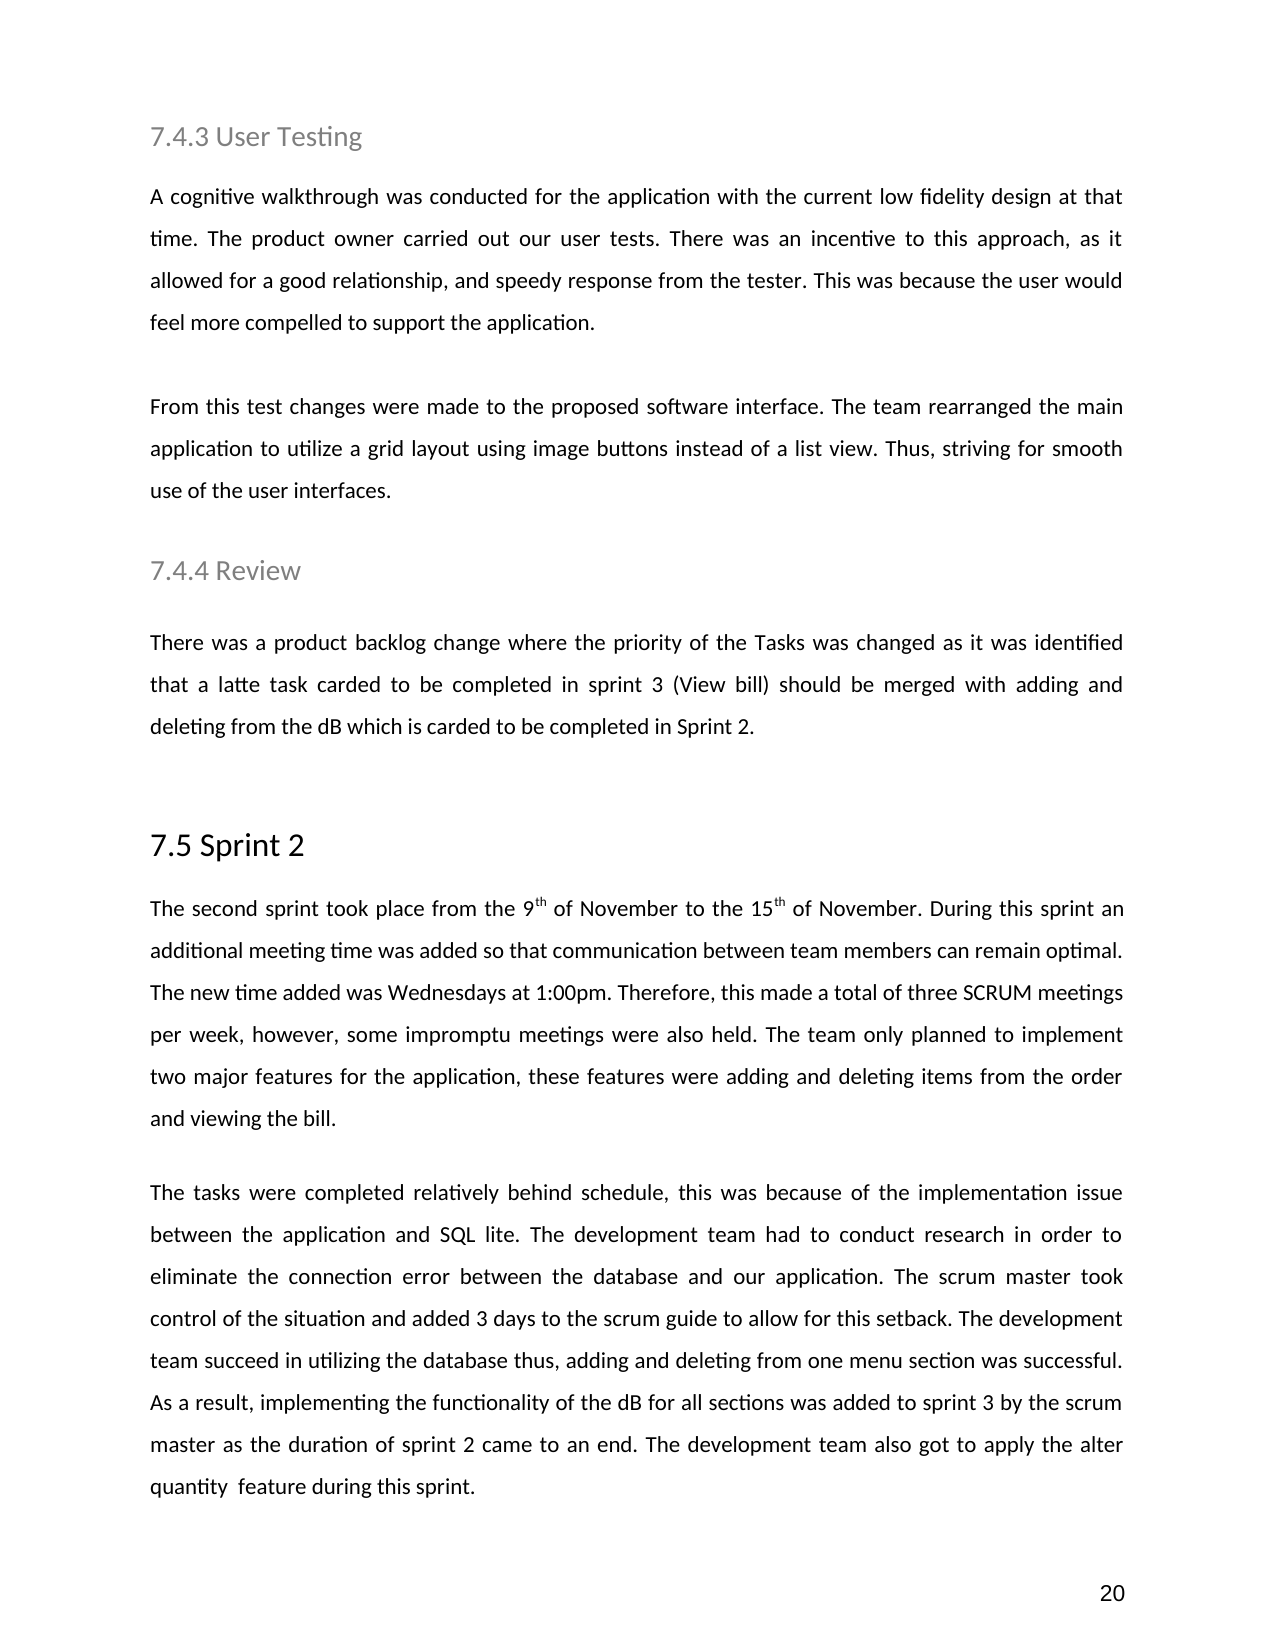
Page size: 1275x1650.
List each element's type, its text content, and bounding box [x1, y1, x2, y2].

subtitle 7.4.3 User Testing [150, 118, 1125, 154]
text The tasks were completed relatively behind schedule, this was because of the implementation issue between the application and SQL lite. The development team had to conduct research in order to eliminate the connection error between the database and our application. The scrum master took control of the situation and added 3 days to the scrum guide to allow for this setback. The development team succeed in utilizing the database thus, adding and deleting from one menu section was successful. As a result, implementing the functionality of the dB for all sections was added to sprint 3 by the scrum master as the duration of sprint 2 came to an end. The development team also got to apply the alter quantity feature during this sprint. [150, 1178, 1125, 1500]
subtitle 7.5 Sprint 2 [150, 824, 1125, 865]
text From this test changes were made to the proposed software interface. The team rearranged the main application to utilize a grid layout using image buttons instead of a list view. Thus, striving for smooth use of the user interfaces. [150, 392, 1125, 504]
text There was a product backlog change where the priority of the Tasks was changed as it was identified that a latte task carded to be completed in sprint 3 (View bill) should be merged with adding and deleting from the dB which is carded to be completed in Sprint 2. [150, 628, 1125, 740]
text The second sprint took place from the 9th of November to the 15th of November. During this sprint an additional meeting time was added so that communication between team members can remain optimal. The new time added was Wednesdays at 1:00pm. Therefore, this made a total of three SCRUM meetings per week, however, some impromptu meetings were also held. The team only planned to implement two major features for the application, these features were adding and deleting items from the order and viewing the bill. [150, 894, 1125, 1132]
text A cognitive walkthrough was conducted for the application with the current low fidelity design at that time. The product owner carried out our user tests. There was an incentive to this approach, as it allowed for a good relationship, and speedy response from the tester. This was because the user would feel more compelled to support the application. [150, 182, 1125, 336]
subtitle 7.4.4 Review [150, 552, 1125, 587]
